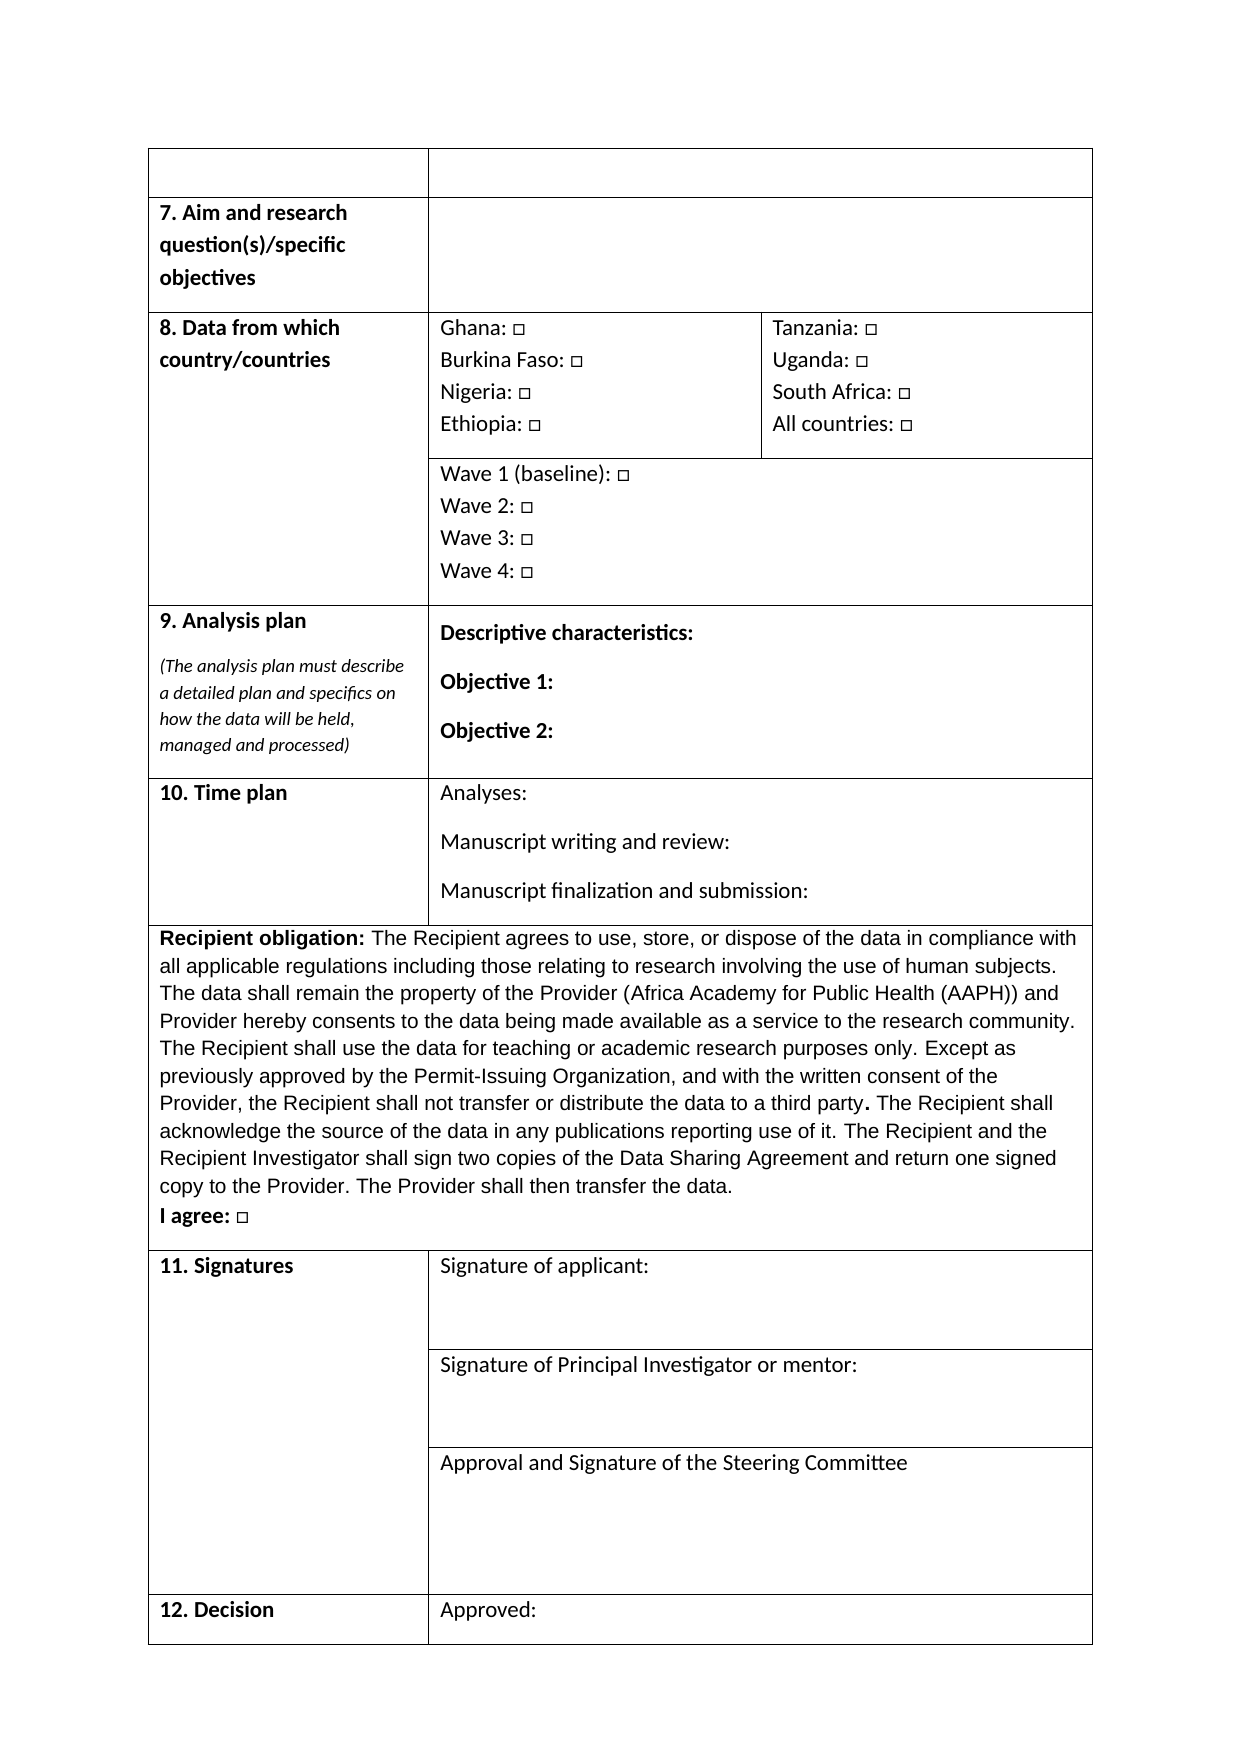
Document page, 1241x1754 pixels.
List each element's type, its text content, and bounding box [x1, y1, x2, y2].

table_cell [429, 198, 1092, 312]
table_cell Ghana: □ Burkina Faso: □ Nigeria: □ Ethiopia: □ [429, 313, 761, 458]
table_cell Tanzania: □ Uganda: □ South Africa: □ All countries: □ [762, 313, 1092, 458]
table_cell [149, 1595, 428, 1644]
table_cell [429, 149, 1092, 197]
table_cell 9. Analysis plan (The analysis plan must describe a detailed plan and specifics on how the data will be held, managed and processed) [149, 606, 428, 777]
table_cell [149, 149, 428, 197]
table_cell Approval and Signature of the Steering Committee [429, 1448, 1092, 1594]
table_cell 11. Signatures [149, 1251, 428, 1594]
table_cell Recipient obligation: The Recipient agrees to use, store, or dispose of the data in compliance with all applicable regulations including those relating to research involving the use of human subjects. The data shall remain the property of the Provider (Africa Academy for Public Health (AAPH)) and Provider hereby consents to the data being made available as a service to the research community. The Recipient shall use the data for teaching or academic research purposes only. Except as previously approved by the Permit-Issuing Organization, and with the written consent of the Provider, the Recipient shall not transfer or distribute the data to a third party. The Recipient shall acknowledge the source of the data in any publications reporting use of it. The Recipient and the Recipient Investigator shall sign two copies of the Data Sharing Agreement and return one signed copy to the Provider. The Provider shall then transfer the data. I agree: □ [149, 926, 1092, 1250]
table_cell 10. Time plan [149, 779, 428, 925]
table_cell Signature of Principal Investigator or mentor: [429, 1350, 1092, 1447]
table_cell Wave 1 (baseline): □ Wave 2: □ Wave 3: □ Wave 4: □ [429, 459, 1092, 605]
table_cell Analyses: Manuscript writing and review: Manuscript finalization and submission: [429, 779, 1092, 925]
table_cell Descriptive characteristics: Objective 1: Objective 2: [429, 606, 1092, 777]
table_cell 8. Data from which country/countries [149, 313, 428, 605]
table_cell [429, 1595, 1092, 1644]
table_cell 7. Aim and research question(s)/specific objectives [149, 198, 428, 312]
table_cell Signature of applicant: [429, 1251, 1092, 1349]
